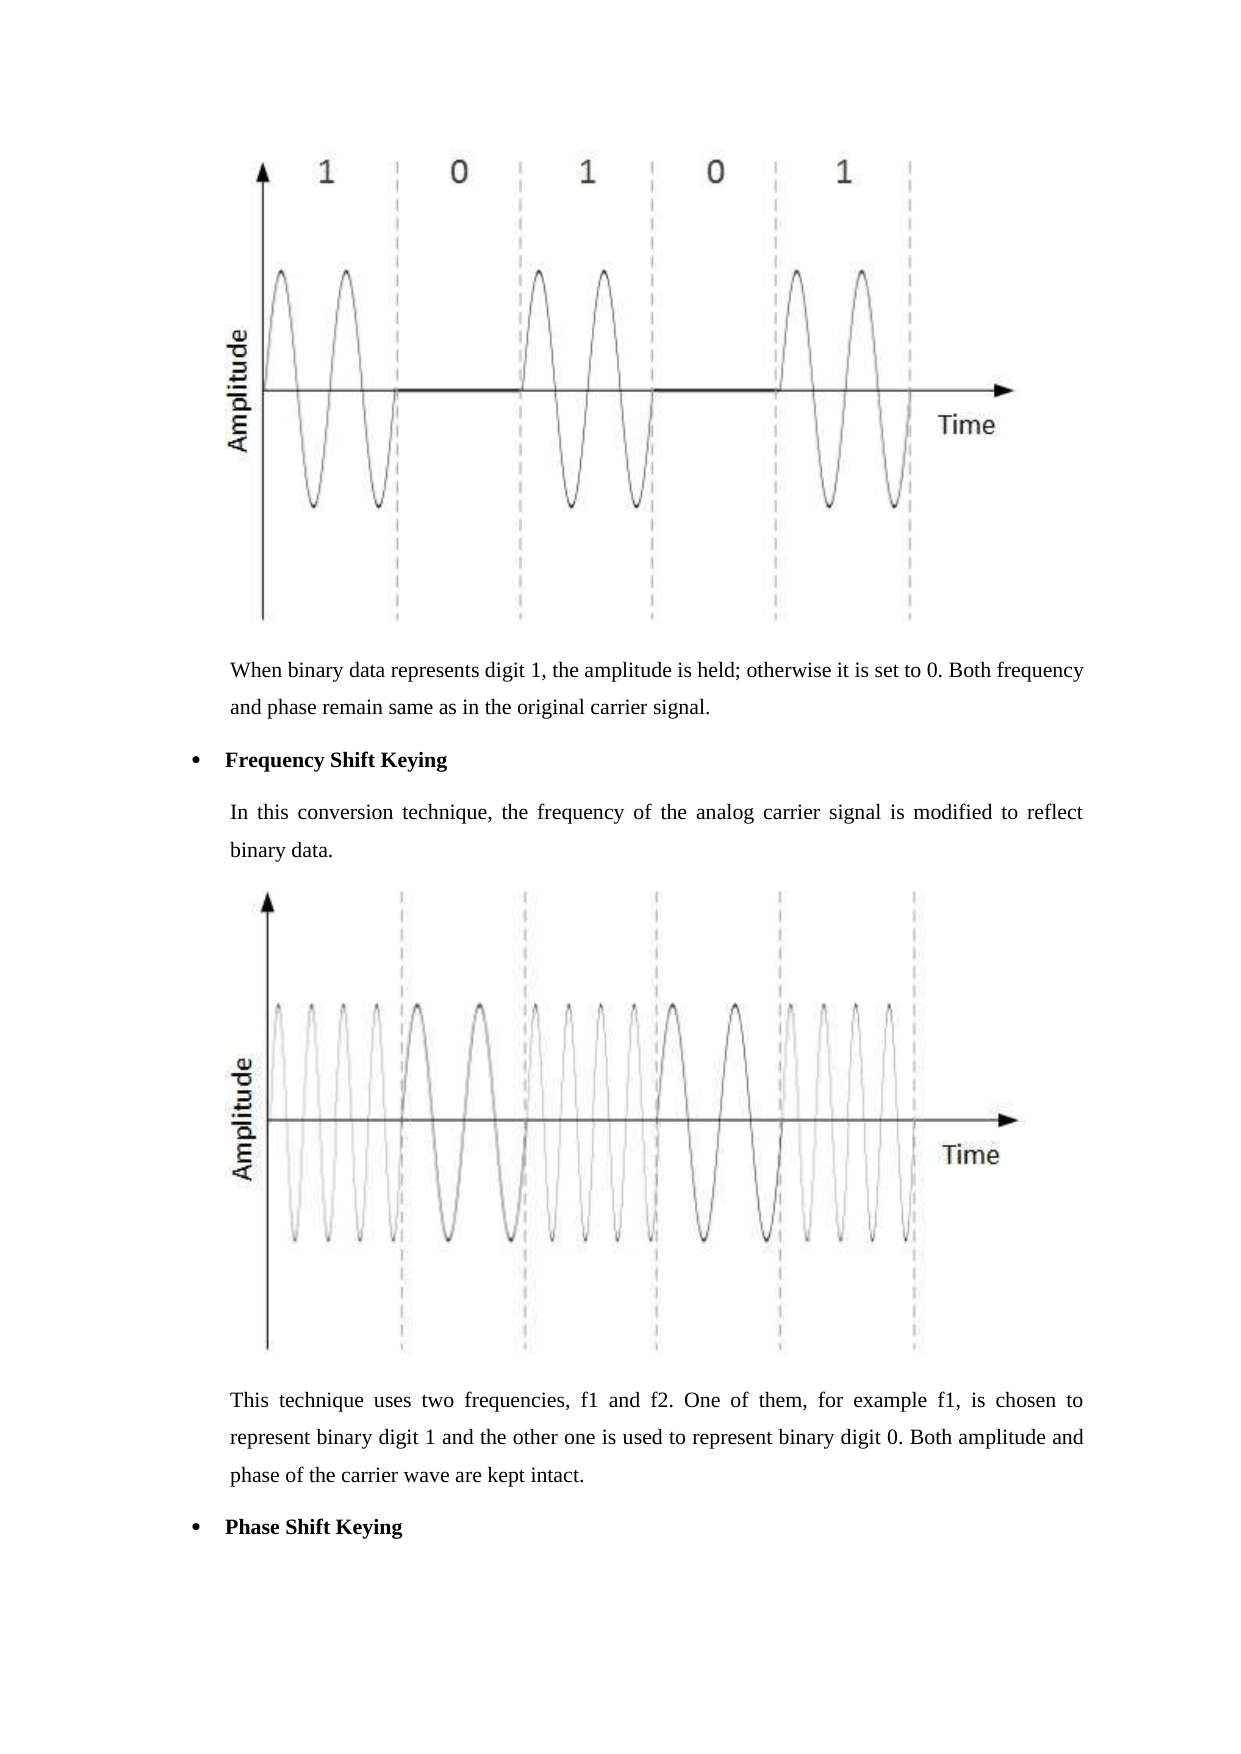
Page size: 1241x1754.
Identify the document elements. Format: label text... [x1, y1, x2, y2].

picture [225, 150, 1021, 624]
text When binary data represents digit 1, the amplitude is held; otherwise it is set to 0. Both frequency and phase remain same as in the original carrier signal. [230, 644, 1085, 719]
text In this conversion technique, the frequency of the analog carrier signal is modified to reflect binary data. [230, 787, 1085, 862]
picture [225, 891, 1030, 1354]
text This technique uses two frequencies, f1 and f2. One of them, for example f1, is chosen to represent binary digit 1 and the other one is used to represent binary digit 0. Both amplitude and phase of the carrier wave are kept intact. [230, 1374, 1085, 1487]
list Phase Shift Keying [192, 1502, 1085, 1539]
list Frequency Shift Keying [192, 734, 1085, 772]
